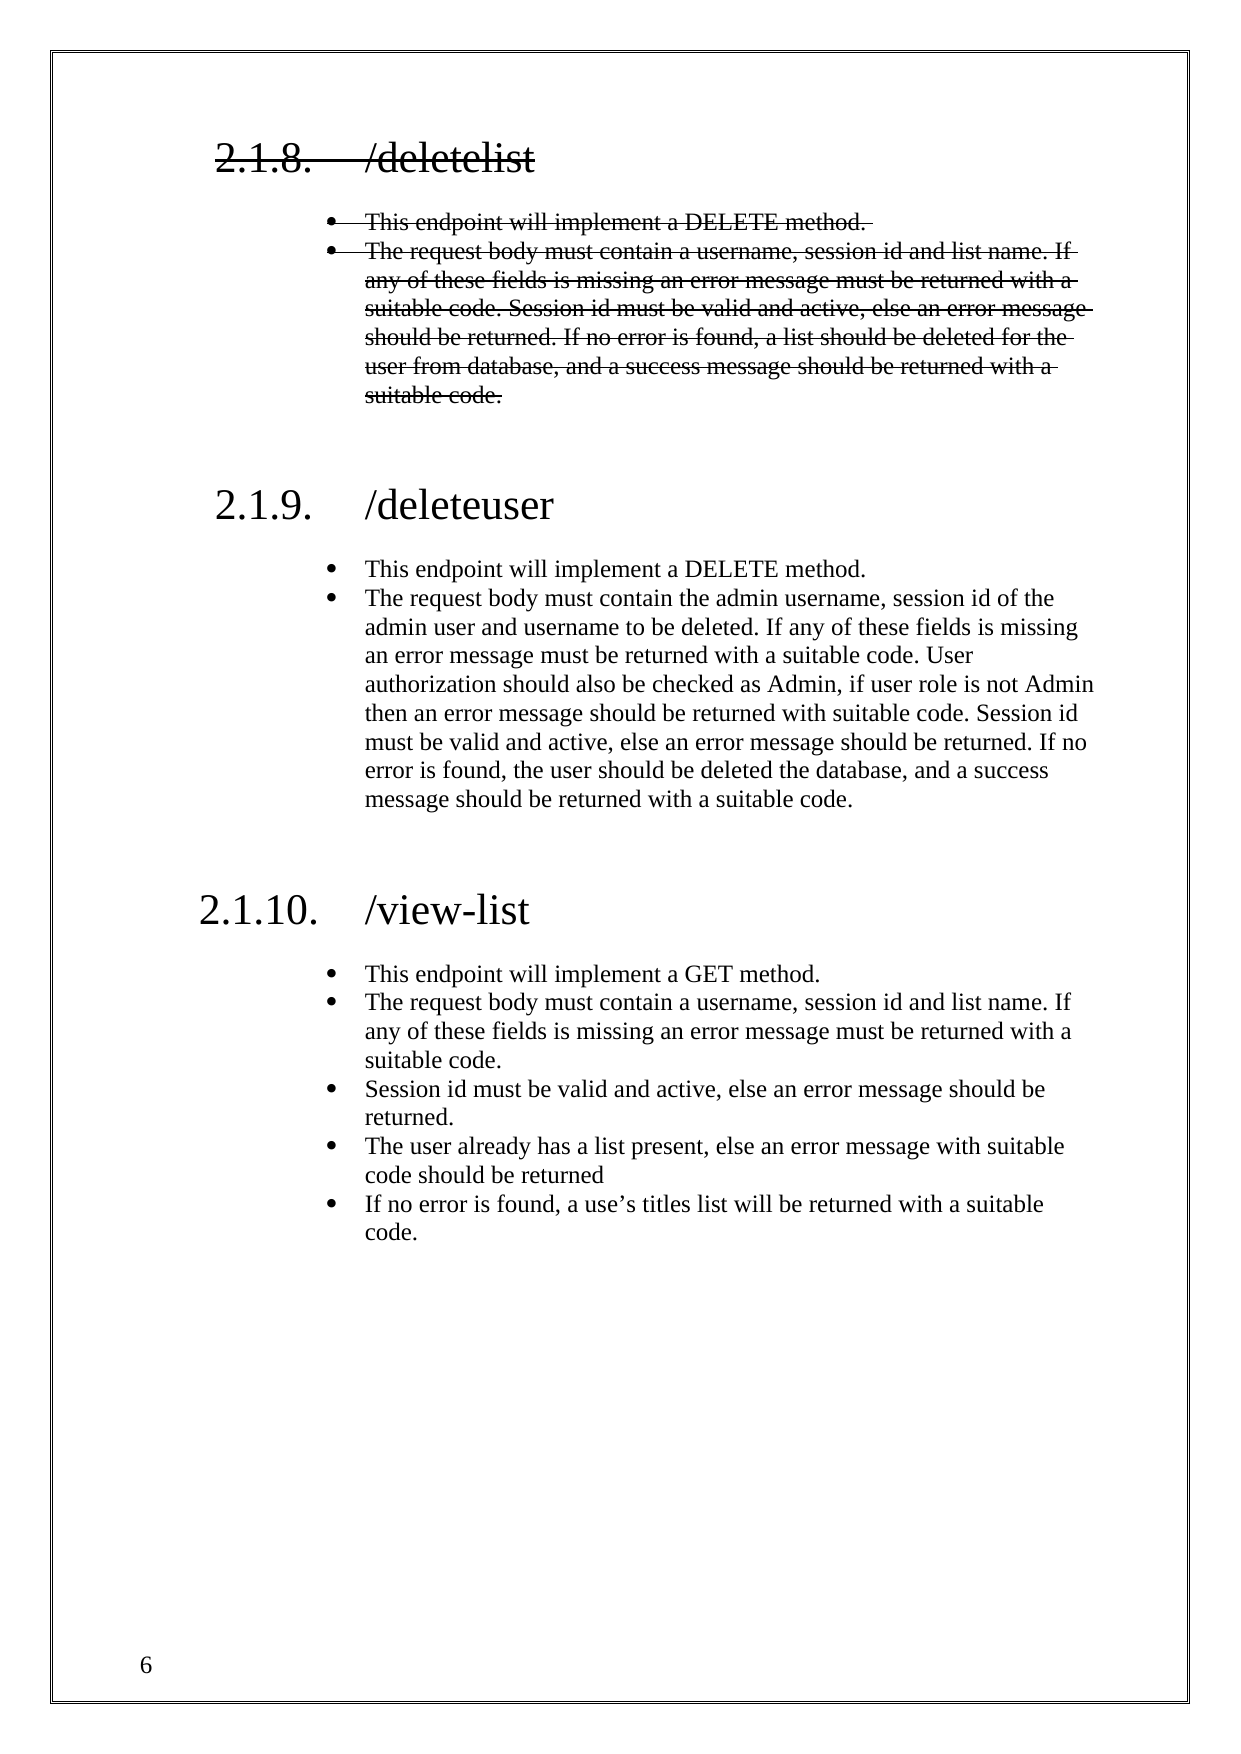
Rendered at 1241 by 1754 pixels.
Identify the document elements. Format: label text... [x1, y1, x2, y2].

subtitle The user already has a list present, else an error message with suitable code should be returned [327, 1131, 1101, 1189]
subtitle /deletelist [214, 132, 1101, 182]
subtitle /view-list [198, 883, 1101, 934]
subtitle This endpoint will implement a DELETE method. [327, 554, 1101, 583]
subtitle The request body must contain the admin username, session id of the admin user and username to be deleted. If any of these fields is missing an error message must be returned with a suitable code. User authorization should also be checked as Admin, if user role is not Admin then an error message should be returned with suitable code. Session id must be valid and active, else an error message should be returned. If no error is found, the user should be deleted the database, and a success message should be returned with a suitable code. [327, 583, 1101, 813]
subtitle If no error is found, a use’s titles list will be returned with a suitable code. [327, 1189, 1101, 1246]
subtitle This endpoint will implement a DELETE method. [327, 207, 1101, 236]
subtitle The request body must contain a username, session id and list name. If any of these fields is missing an error message must be returned with a suitable code. [327, 987, 1101, 1074]
subtitle Session id must be valid and active, else an error message should be returned. [327, 1074, 1101, 1131]
subtitle /deleteuser [214, 479, 1101, 529]
subtitle This endpoint will implement a GET method. [327, 959, 1101, 987]
